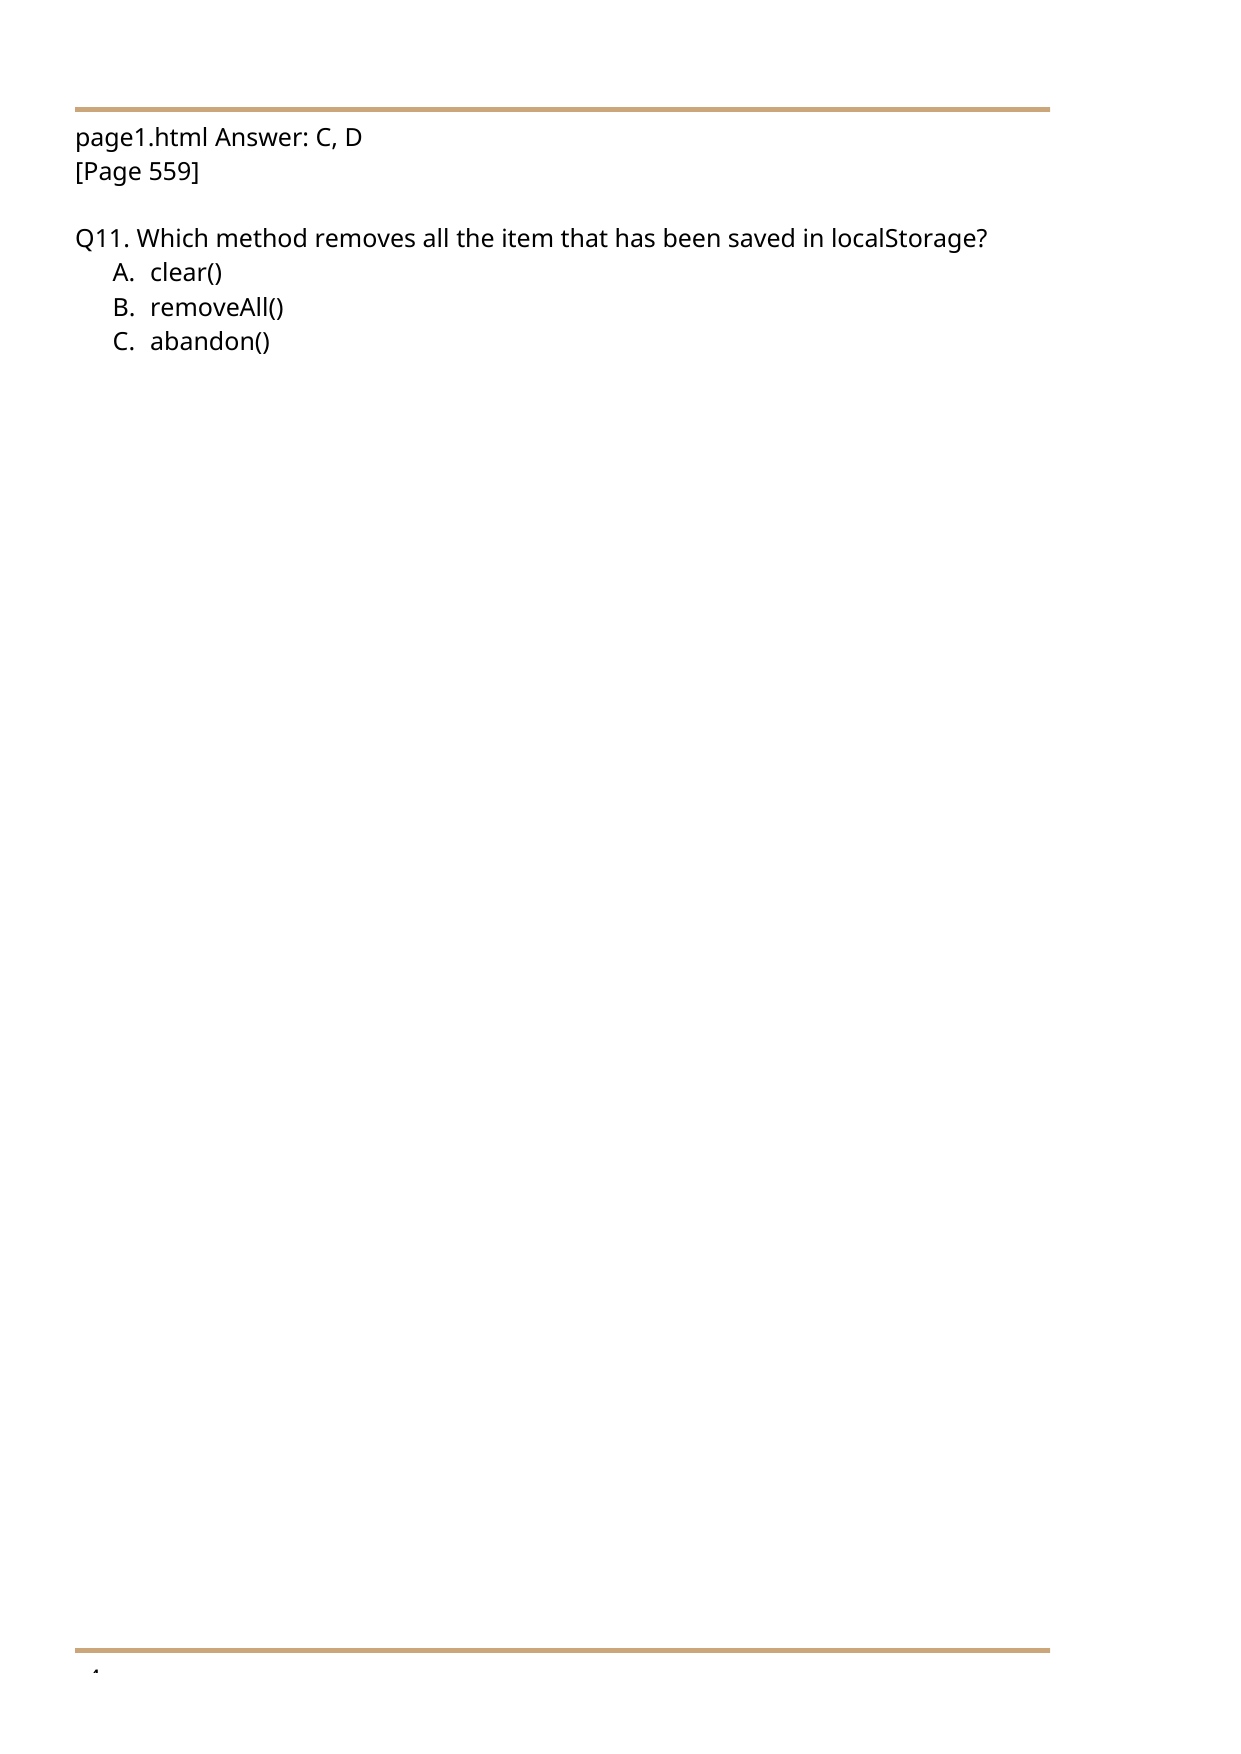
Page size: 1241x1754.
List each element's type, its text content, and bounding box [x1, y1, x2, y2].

text [Page 559] [75, 153, 1176, 187]
list removeAll() [112, 289, 1176, 323]
picture [75, 1648, 1050, 1653]
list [75, 119, 635, 153]
list clear() [112, 255, 1176, 289]
list abandon() [112, 323, 1176, 357]
picture [75, 107, 1050, 112]
text Q11. Which method removes all the item that has been saved in localStorage? [75, 221, 1176, 255]
